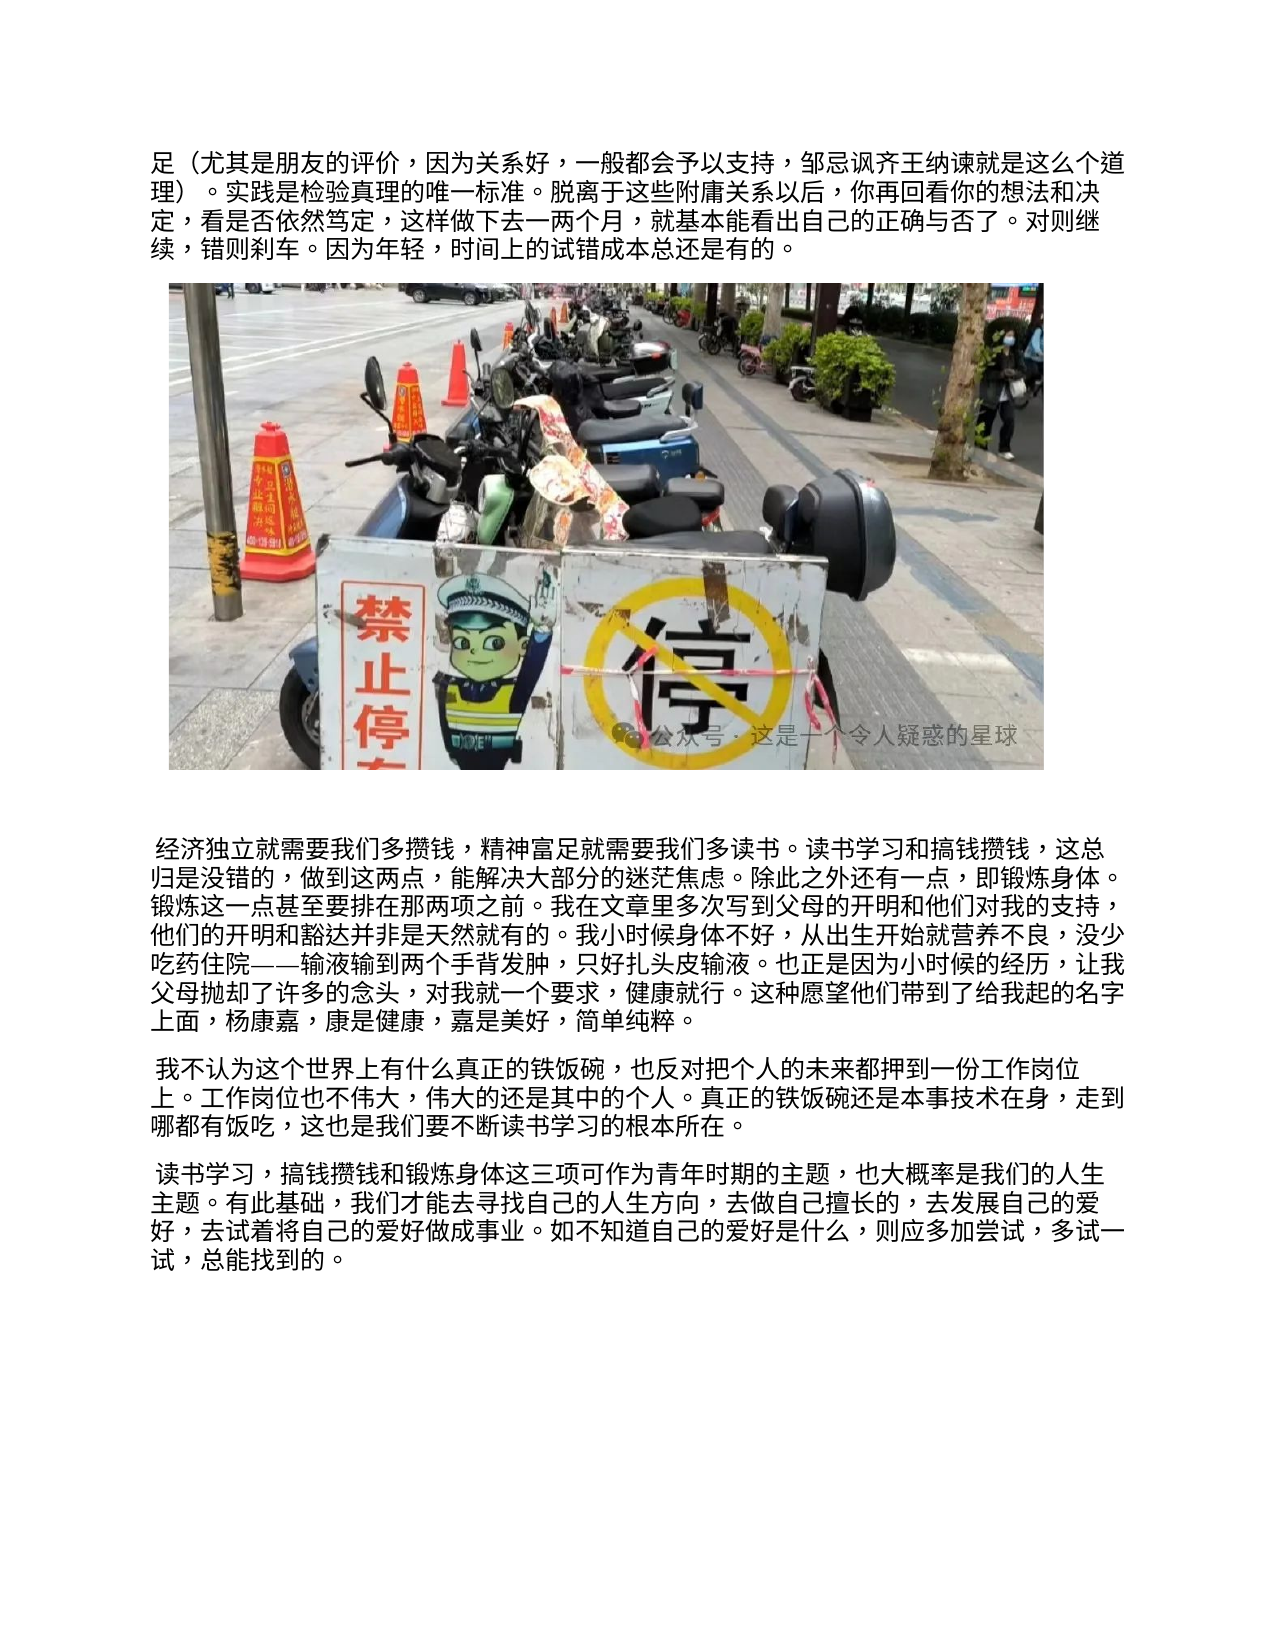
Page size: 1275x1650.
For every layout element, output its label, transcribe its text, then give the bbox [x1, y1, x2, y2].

text 我不认为这个世界上有什么真正的铁饭碗，也反对把个人的未来都押到一份工作岗位上。工作岗位也不伟大，伟大的还是其中的个人。真正的铁饭碗还是本事技术在身，走到哪都有饭吃，这也是我们要不断读书学习的根本所在。 [150, 1056, 1125, 1142]
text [150, 150, 1125, 265]
text 读书学习，搞钱攒钱和锻炼身体这三项可作为青年时期的主题，也大概率是我们的人生主题。有此基础，我们才能去寻找自己的人生方向，去做自己擅长的，去发展自己的爱好，去试着将自己的爱好做成事业。如不知道自己的爱好是什么，则应多加尝试，多试一试，总能找到的。 [150, 1161, 1125, 1276]
picture [168, 283, 1044, 770]
text 经济独立就需要我们多攒钱，精神富足就需要我们多读书。读书学习和搞钱攒钱，这总归是没错的，做到这两点，能解决大部分的迷茫焦虑。除此之外还有一点，即锻炼身体。锻炼这一点甚至要排在那两项之前。我在文章里多次写到父母的开明和他们对我的支持，他们的开明和豁达并非是天然就有的。我小时候身体不好，从出生开始就营养不良，没少吃药住院——输液输到两个手背发肿，只好扎头皮输液。也正是因为小时候的经历，让我父母抛却了许多的念头，对我就一个要求，健康就行。这种愿望他们带到了给我起的名字上面，杨康嘉，康是健康，嘉是美好，简单纯粹。 [150, 836, 1125, 1037]
